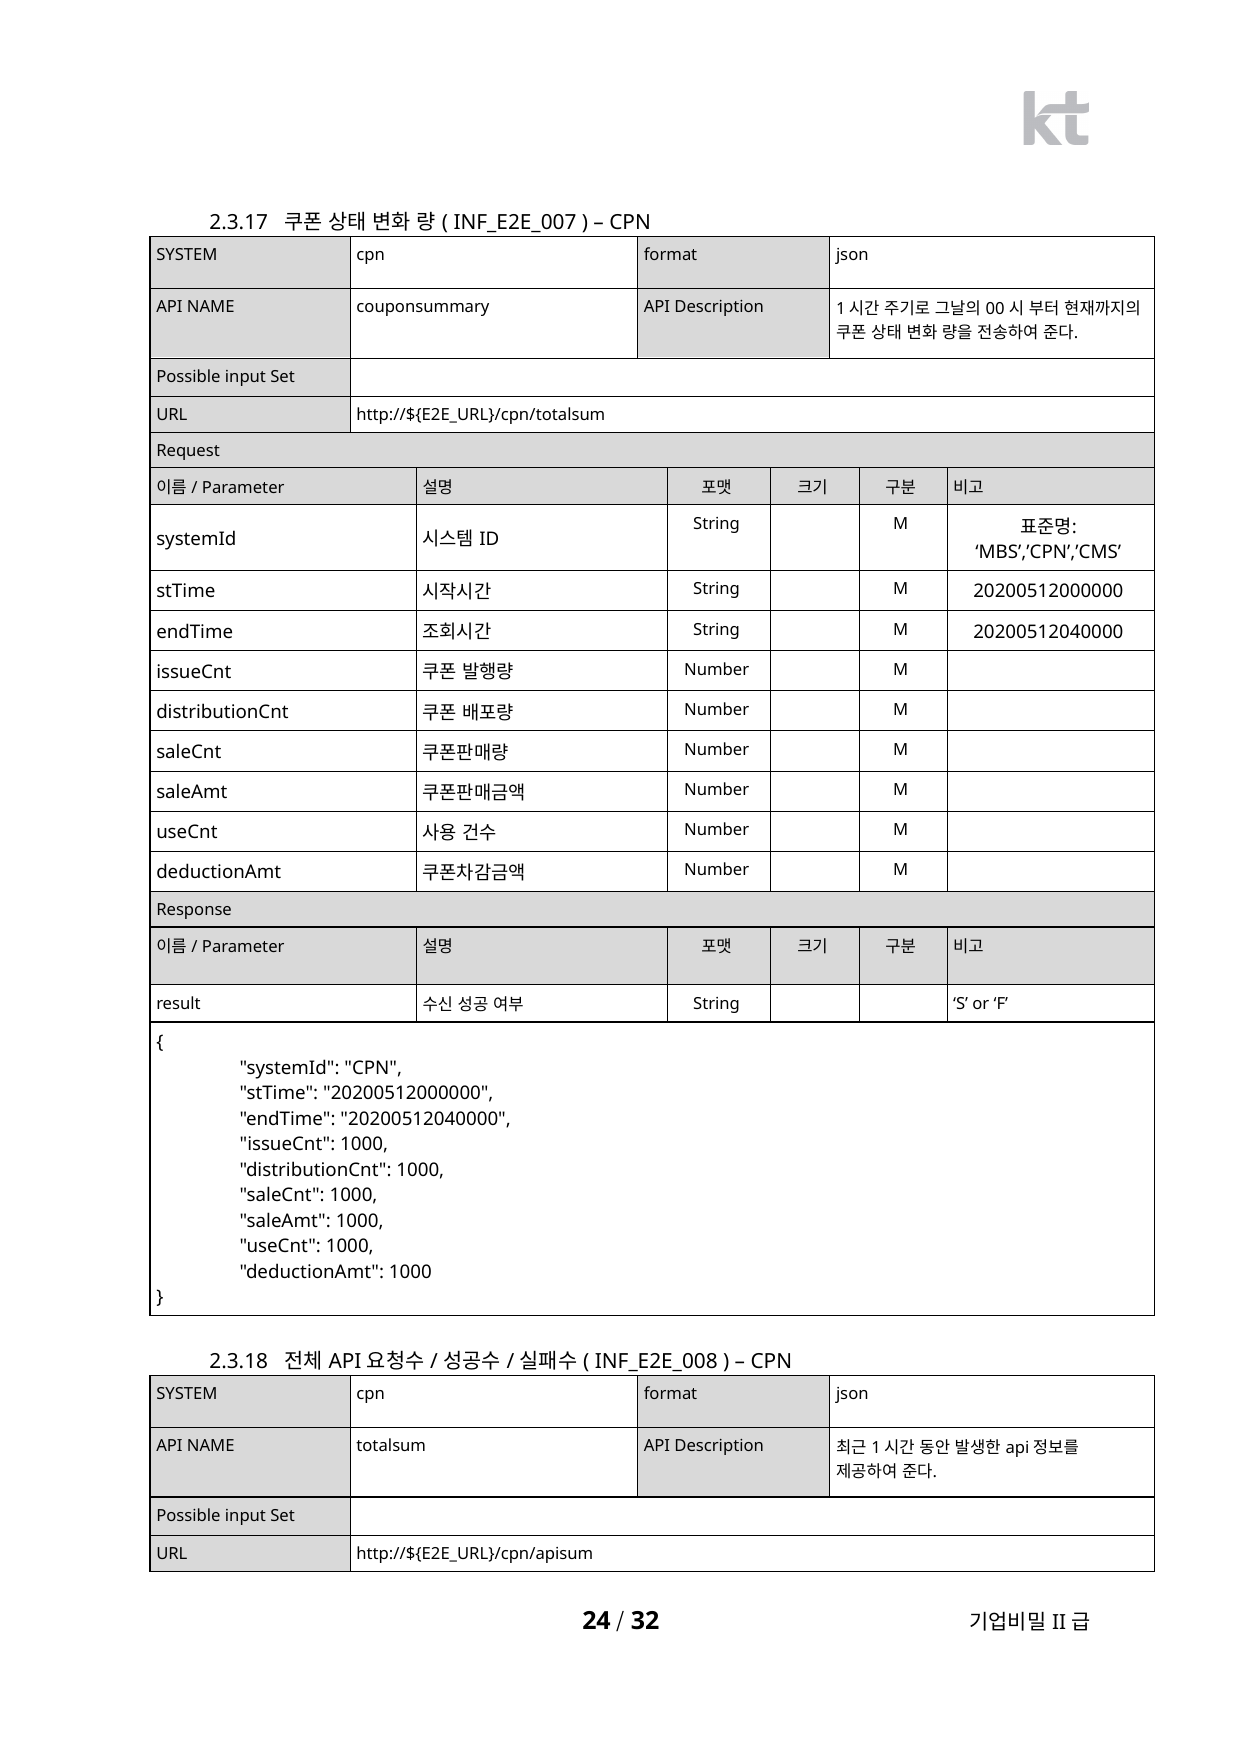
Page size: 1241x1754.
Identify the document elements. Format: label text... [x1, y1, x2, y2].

table_cell M [860, 772, 947, 811]
table_cell Number [668, 772, 770, 811]
table_cell 구분 [860, 468, 947, 504]
table_cell API NAME [151, 289, 350, 357]
table_cell API Description [638, 289, 829, 357]
picture [1023, 91, 1089, 145]
table_cell saleCnt [151, 731, 416, 771]
table_cell 1시간 주기로 그날의 00 시 부터 현재까지의 쿠폰 상태 변화 량을 전송하여 준다. [830, 289, 1154, 357]
table_cell useCnt [151, 812, 416, 851]
table_cell String [668, 571, 770, 610]
table_cell 시스템 ID [417, 505, 667, 570]
table_cell API NAME [151, 1428, 350, 1496]
table_header cpn [351, 1376, 637, 1427]
table_cell 크기 [771, 928, 859, 984]
table_cell Number [668, 812, 770, 851]
table_cell endTime [151, 611, 416, 650]
table_cell systemId [151, 505, 416, 570]
table_header cpn [351, 237, 637, 288]
table_header SYSTEM [151, 1376, 350, 1427]
table_cell M [860, 571, 947, 610]
table_cell [771, 731, 859, 771]
table_cell 크기 [771, 468, 859, 504]
table_cell 설명 [417, 468, 667, 504]
table_cell M [860, 812, 947, 851]
table_cell [771, 852, 859, 891]
table_cell [771, 691, 859, 730]
table_cell [948, 691, 1154, 730]
table_cell 비고 [948, 928, 1154, 984]
table_cell [771, 985, 859, 1021]
table_cell Number [668, 651, 770, 690]
table_cell 쿠폰판매량 [417, 731, 667, 771]
table_cell totalsum [351, 1428, 637, 1496]
table_cell 구분 [860, 928, 947, 984]
subtitle 전체 API 요청수 / 성공수 / 실패수 ( INF_E2E_008 ) – CPN [209, 1344, 1090, 1375]
table_cell [948, 731, 1154, 771]
table_cell [771, 772, 859, 811]
table_cell [860, 985, 947, 1021]
table_cell stTime [151, 571, 416, 610]
table_cell { "systemId": "CPN", "stTime": "20200512000000", "endTime": "20200512040000", "issueCnt": 1000, "distributionCnt": 1000, "saleCnt": 1000, "saleAmt": 1000, "useCnt": 1000, "deductionAmt": 1000 } [151, 1023, 1154, 1315]
table_cell [948, 852, 1154, 891]
table_cell 쿠폰 발행량 [417, 651, 667, 690]
table_cell M [860, 611, 947, 650]
table_cell saleAmt [151, 772, 416, 811]
table_cell [771, 571, 859, 610]
table_cell [771, 651, 859, 690]
table_cell URL [151, 397, 350, 432]
table_cell 조회시간 [417, 611, 667, 650]
table_cell 20200512000000 [948, 571, 1154, 610]
table_cell 사용 건수 [417, 812, 667, 851]
table_cell 수신 성공 여부 [417, 985, 667, 1021]
table_header format [638, 237, 829, 288]
table_cell M [860, 852, 947, 891]
table_header SYSTEM [151, 237, 350, 288]
table_cell deductionAmt [151, 852, 416, 891]
table_cell Response [151, 892, 1154, 926]
table_cell 쿠폰판매금액 [417, 772, 667, 811]
table_cell M [860, 731, 947, 771]
table_cell String [668, 985, 770, 1021]
table_cell M [860, 691, 947, 730]
table_cell Number [668, 852, 770, 891]
table_cell [948, 651, 1154, 690]
table_cell Possible input Set [151, 1498, 350, 1535]
table_cell 20200512040000 [948, 611, 1154, 650]
table_cell 포맷 [668, 468, 770, 504]
table_cell Request [151, 433, 1154, 467]
table_cell String [668, 611, 770, 650]
table_cell issueCnt [151, 651, 416, 690]
subtitle 쿠폰 상태 변화 량 ( INF_E2E_007 ) – CPN [209, 206, 1090, 236]
table_cell Number [668, 691, 770, 730]
table_cell ‘S’ or ‘F’ [948, 985, 1154, 1021]
table_cell [771, 505, 859, 570]
table_cell couponsummary [351, 289, 637, 357]
table_cell [351, 1498, 1154, 1535]
table_cell Possible input Set [151, 359, 350, 396]
table_cell [771, 812, 859, 851]
table_cell 최근 1시간 동안 발생한 api정보를 제공하여 준다. [830, 1428, 1154, 1496]
table_cell 쿠폰 배포량 [417, 691, 667, 730]
table_cell API Description [638, 1428, 829, 1496]
table_cell 포맷 [668, 928, 770, 984]
table_cell 이름 / Parameter [151, 928, 416, 984]
table_cell http://${E2E_URL}/cpn/totalsum [351, 397, 1154, 432]
table_cell http://${E2E_URL}/cpn/apisum [351, 1536, 1154, 1571]
table_cell 표준명: ‘MBS’,’CPN’,’CMS’ [948, 505, 1154, 570]
table_header json [830, 237, 1154, 288]
table_cell result [151, 985, 416, 1021]
table_header format [638, 1376, 829, 1427]
table_cell 비고 [948, 468, 1154, 504]
table_cell [948, 772, 1154, 811]
table_cell URL [151, 1536, 350, 1571]
table_cell M [860, 505, 947, 570]
table_cell Number [668, 731, 770, 771]
table_cell M [860, 651, 947, 690]
table_cell [948, 812, 1154, 851]
table_cell 시작시간 [417, 571, 667, 610]
table_cell 쿠폰차감금액 [417, 852, 667, 891]
table_cell 설명 [417, 928, 667, 984]
table_cell String [668, 505, 770, 570]
table_cell 이름 / Parameter [151, 468, 416, 504]
table_cell [351, 359, 1154, 396]
table_header json [830, 1376, 1154, 1427]
table_cell distributionCnt [151, 691, 416, 730]
table_cell [771, 611, 859, 650]
